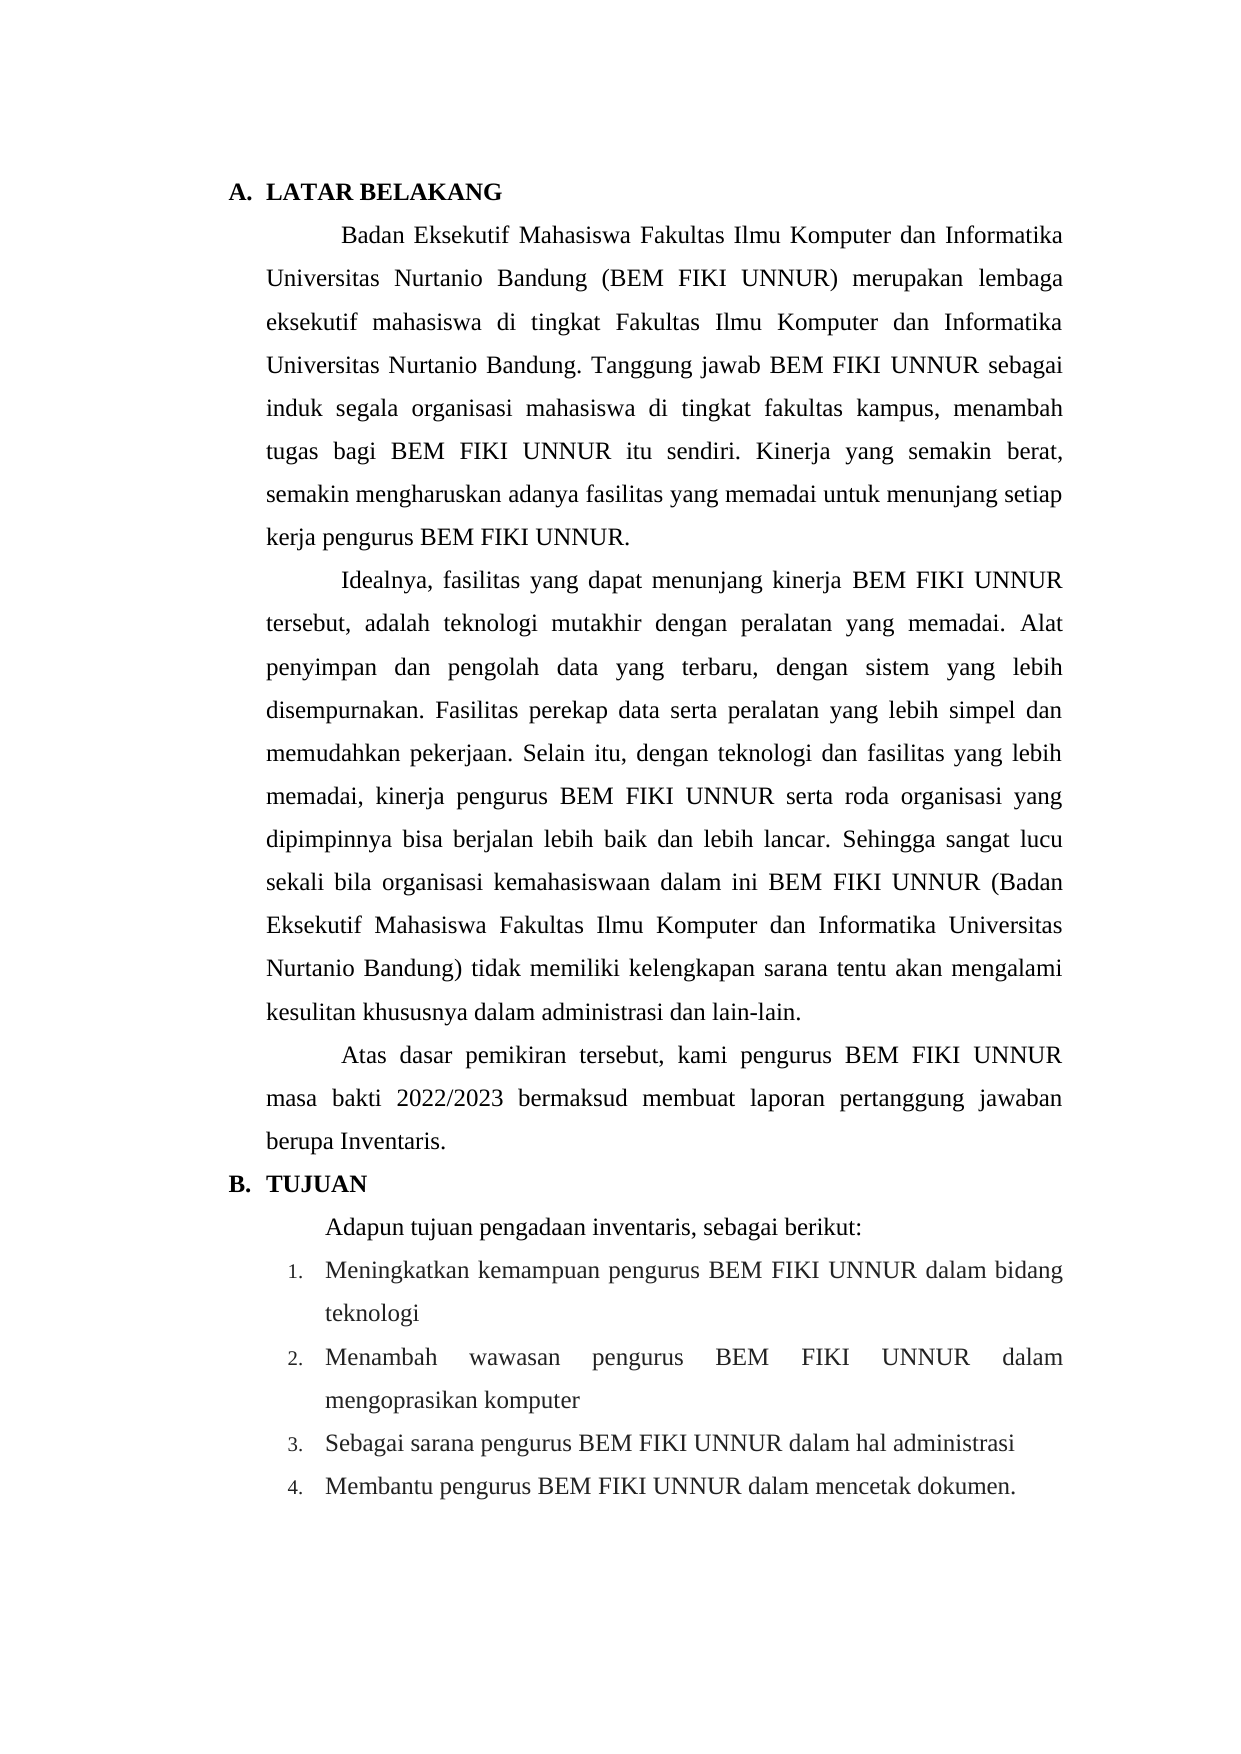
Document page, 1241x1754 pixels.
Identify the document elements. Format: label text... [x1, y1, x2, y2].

list Idealnya, fasilitas yang dapat menunjang kinerja BEM FIKI UNNUR tersebut, adalah teknologi mutakhir dengan peralatan yang memadai. Alat penyimpan dan pengolah data yang terbaru, dengan sistem yang lebih disempurnakan. Fasilitas perekap data serta peralatan yang lebih simpel dan memudahkan pekerjaan. Selain itu, dengan teknologi dan fasilitas yang lebih memadai, kinerja pengurus BEM FIKI UNNUR serta roda organisasi yang dipimpinnya bisa berjalan lebih baik dan lebih lancar. Sehingga sangat lucu sekali bila organisasi kemahasiswaan dalam ini BEM FIKI UNNUR (Badan Eksekutif Mahasiswa Fakultas Ilmu Komputer dan Informatika Universitas Nurtanio Bandung) tidak memiliki kelengkapan sarana tentu akan mengalami kesulitan khususnya dalam administrasi dan lain-lain. [266, 565, 1063, 1025]
list Sebagai sarana pengurus BEM FIKI UNNUR dalam hal administrasi [287, 1428, 1063, 1457]
list Membantu pengurus BEM FIKI UNNUR dalam mencetak dokumen. [287, 1471, 1063, 1500]
list LATAR BELAKANG [228, 177, 1063, 206]
list Menambah wawasan pengurus BEM FIKI UNNUR dalam mengoprasikan komputer [287, 1342, 1063, 1413]
list Badan Eksekutif Mahasiswa Fakultas Ilmu Komputer dan Informatika Universitas Nurtanio Bandung (BEM FIKI UNNUR) merupakan lembaga eksekutif mahasiswa di tingkat Fakultas Ilmu Komputer dan Informatika Universitas Nurtanio Bandung. Tanggung jawab BEM FIKI UNNUR sebagai induk segala organisasi mahasiswa di tingkat fakultas kampus, menambah tugas bagi BEM FIKI UNNUR itu sendiri. Kinerja yang semakin berat, semakin mengharuskan adanya fasilitas yang memadai untuk menunjang setiap kerja pengurus BEM FIKI UNNUR. [266, 220, 1063, 551]
list TUJUAN [228, 1169, 1063, 1198]
list Adapun tujuan pengadaan inventaris, sebagai berikut: [325, 1212, 1063, 1241]
list Meningkatkan kemampuan pengurus BEM FIKI UNNUR dalam bidang teknologi [287, 1255, 1063, 1327]
list Atas dasar pemikiran tersebut, kami pengurus BEM FIKI UNNUR masa bakti 2022/2023 bermaksud membuat laporan pertanggung jawaban berupa Inventaris. [266, 1040, 1063, 1155]
